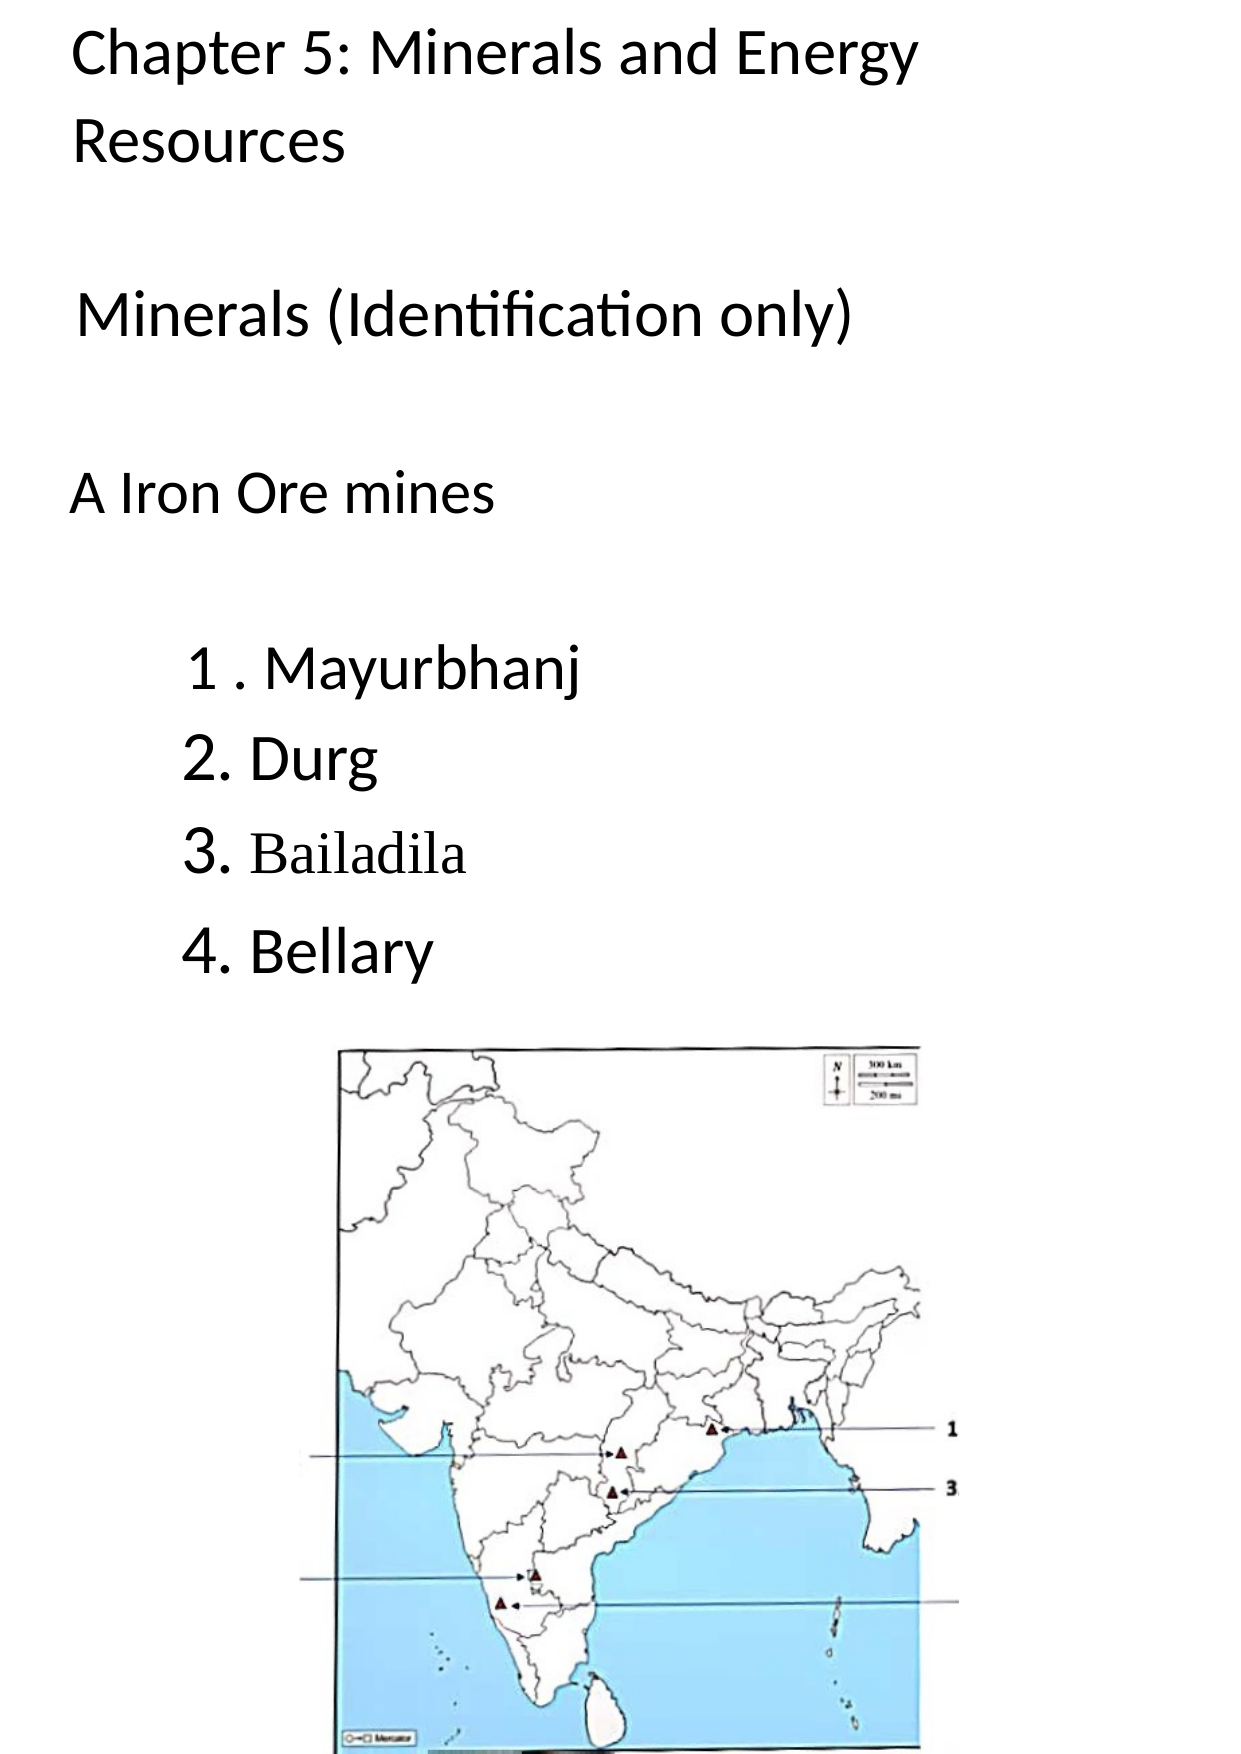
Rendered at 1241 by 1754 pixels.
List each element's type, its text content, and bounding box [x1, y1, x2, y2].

text Minerals (Identification only) [75, 272, 1123, 353]
subtitle A Iron Ore mines [69, 453, 1123, 529]
text Chapter 5: Minerals and Energy Resources [71, 10, 1123, 179]
list Bailadila [181, 805, 1123, 892]
list Durg [181, 712, 1123, 798]
text 1 . Mayurbhanj [185, 627, 1123, 706]
picture [299, 1045, 960, 1754]
list Bellary [181, 905, 1123, 991]
